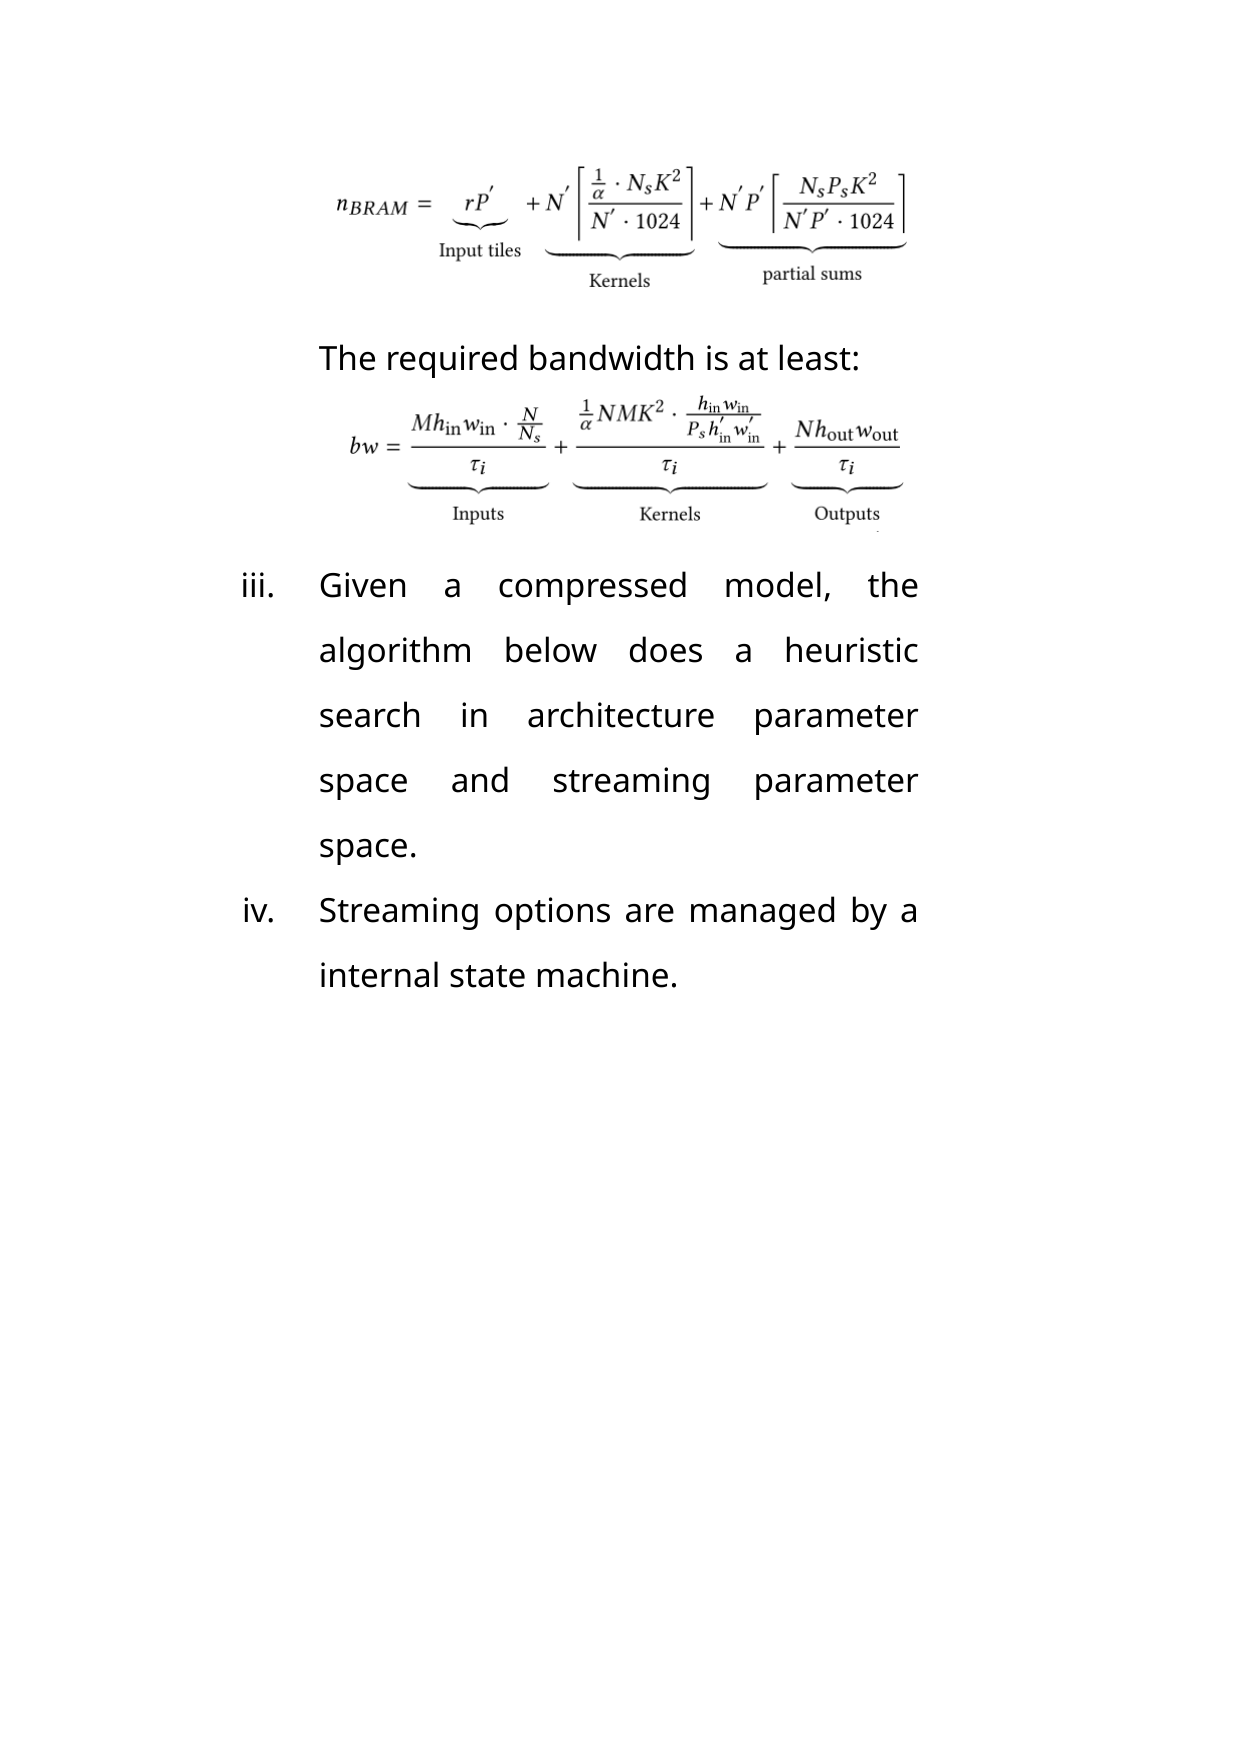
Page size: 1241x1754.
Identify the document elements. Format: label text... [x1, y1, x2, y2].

list Streaming options are managed by a internal state machine. [275, 877, 919, 1007]
picture [329, 162, 909, 293]
list Given a compressed model, the algorithm below does a heuristic search in architecture parameter space and streaming parameter space. [275, 552, 919, 877]
list The required bandwidth is at least: [319, 324, 919, 389]
picture [334, 389, 904, 532]
